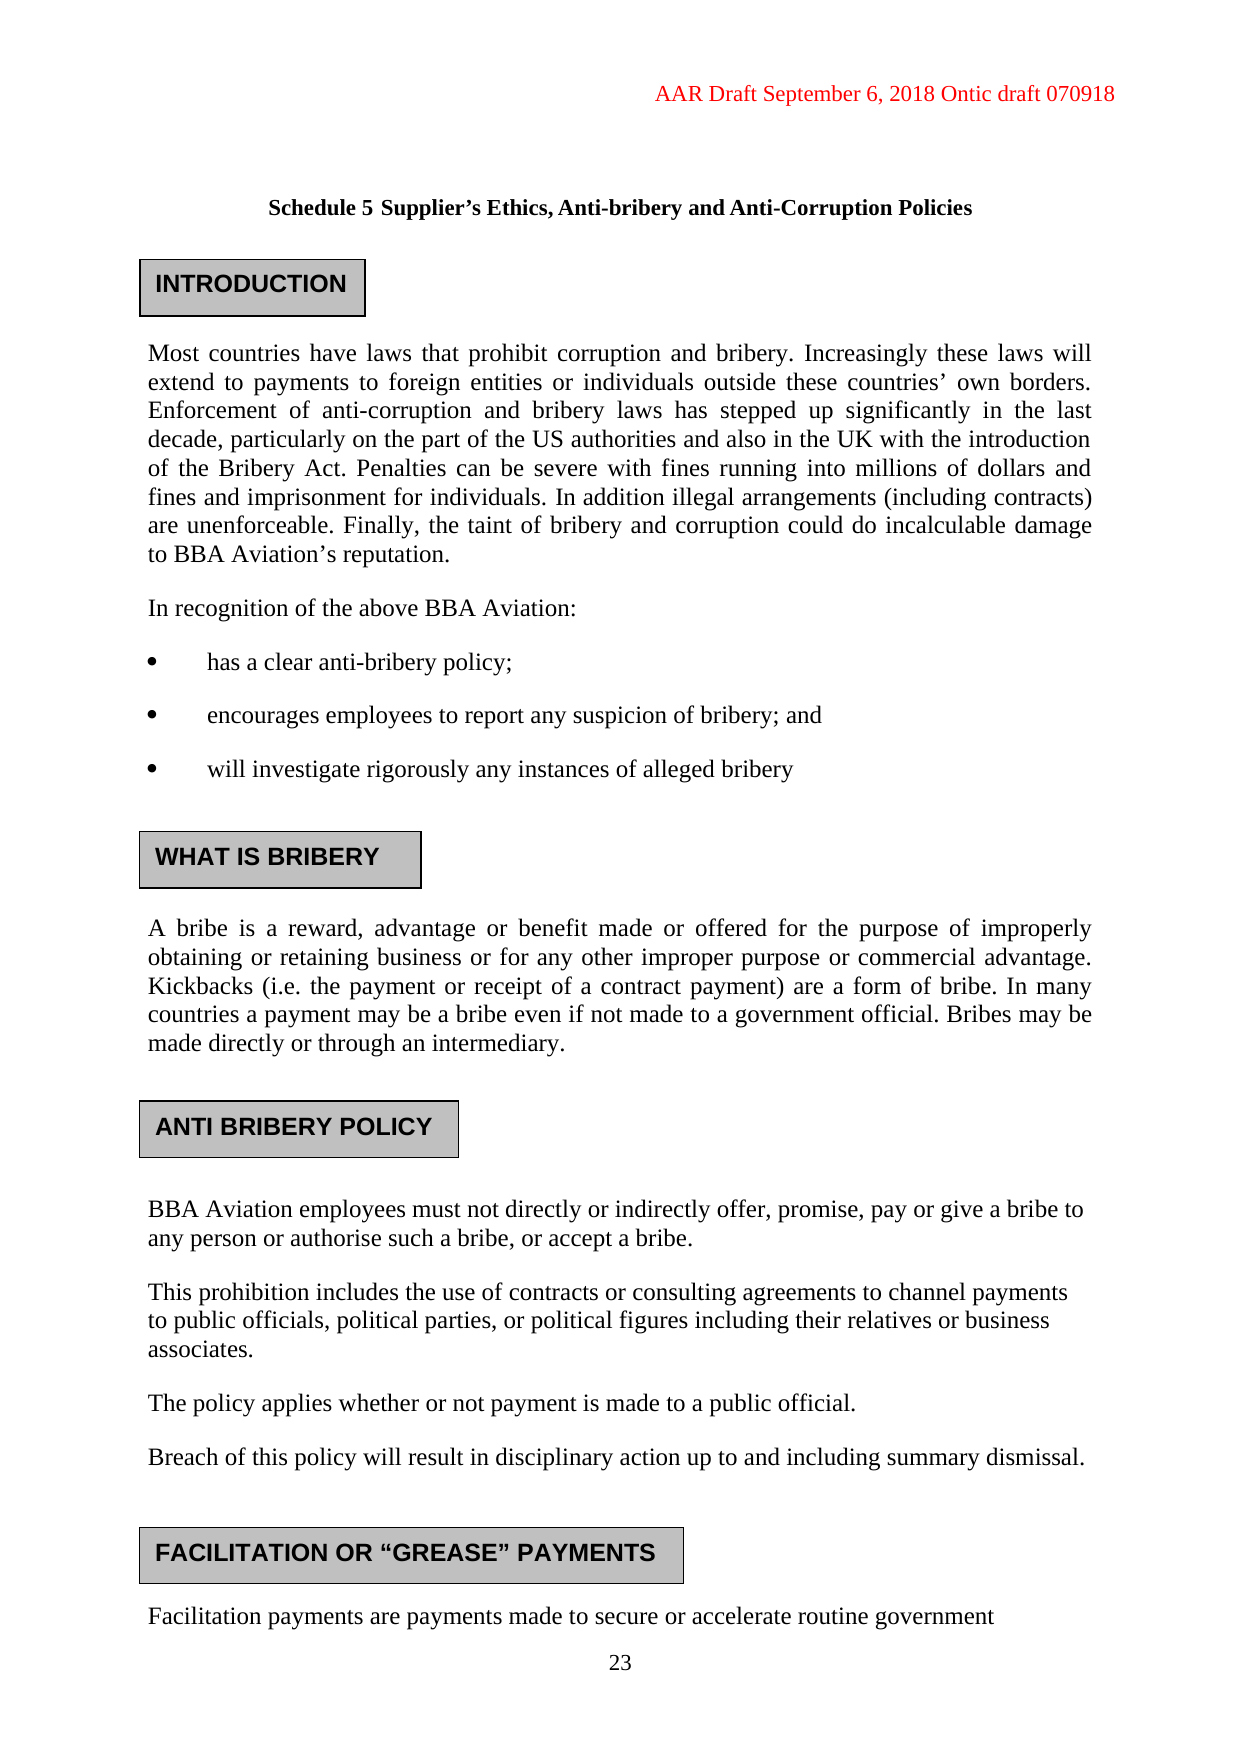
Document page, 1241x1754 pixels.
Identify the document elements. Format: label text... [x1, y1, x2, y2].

list will investigate rigorously any instances of alleged bribery [148, 754, 1115, 783]
text The policy applies whether or not payment is made to a public official. [148, 1388, 1115, 1417]
text This prohibition includes the use of contracts or consulting agreements to channel payments to public officials, political parties, or political figures including their relatives or business associates. [148, 1277, 1070, 1363]
text A bribe is a reward, advantage or benefit made or offered for the purpose of improperly obtaining or retaining business or for any other improper purpose or commercial advantage. Kickbacks (i.e. the payment or receipt of a contract payment) are a form of bribe. In many countries a payment may be a bribe even if not made to a government official. Bribes may be made directly or through an intermediary. [148, 850, 1093, 1057]
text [148, 1538, 1092, 1629]
text Breach of this policy will result in disciplinary action up to and including summary dismissal. [148, 1442, 1115, 1471]
list encourages employees to report any suspicion of bribery; and [148, 701, 1115, 729]
list has a clear anti-bribery policy; [148, 647, 1115, 676]
text BBA Aviation employees must not directly or indirectly offer, promise, pay or give a bribe to any person or authorise such a bribe, or accept a bribe. [148, 1194, 1092, 1252]
text In recognition of the above BBA Aviation: [148, 593, 1115, 622]
text Supplier’s Ethics, Anti-bribery and Anti-Corruption Policies [125, 189, 1115, 221]
text Most countries have laws that prohibit corruption and bribery. Increasingly these laws will extend to payments to foreign entities or individuals outside these countries’ own borders. Enforcement of anti-corruption and bribery laws has stepped up significantly in the last decade, particularly on the part of the US authorities and also in the UK with the introduction of the Bribery Act. Penalties can be severe with fines running into millions of dollars and fines and imprisonment for individuals. In addition illegal arrangements (including contracts) are unenforceable. Finally, the taint of bribery and corruption could do incalculable damage to BBA Aviation’s reputation. [148, 338, 1093, 568]
